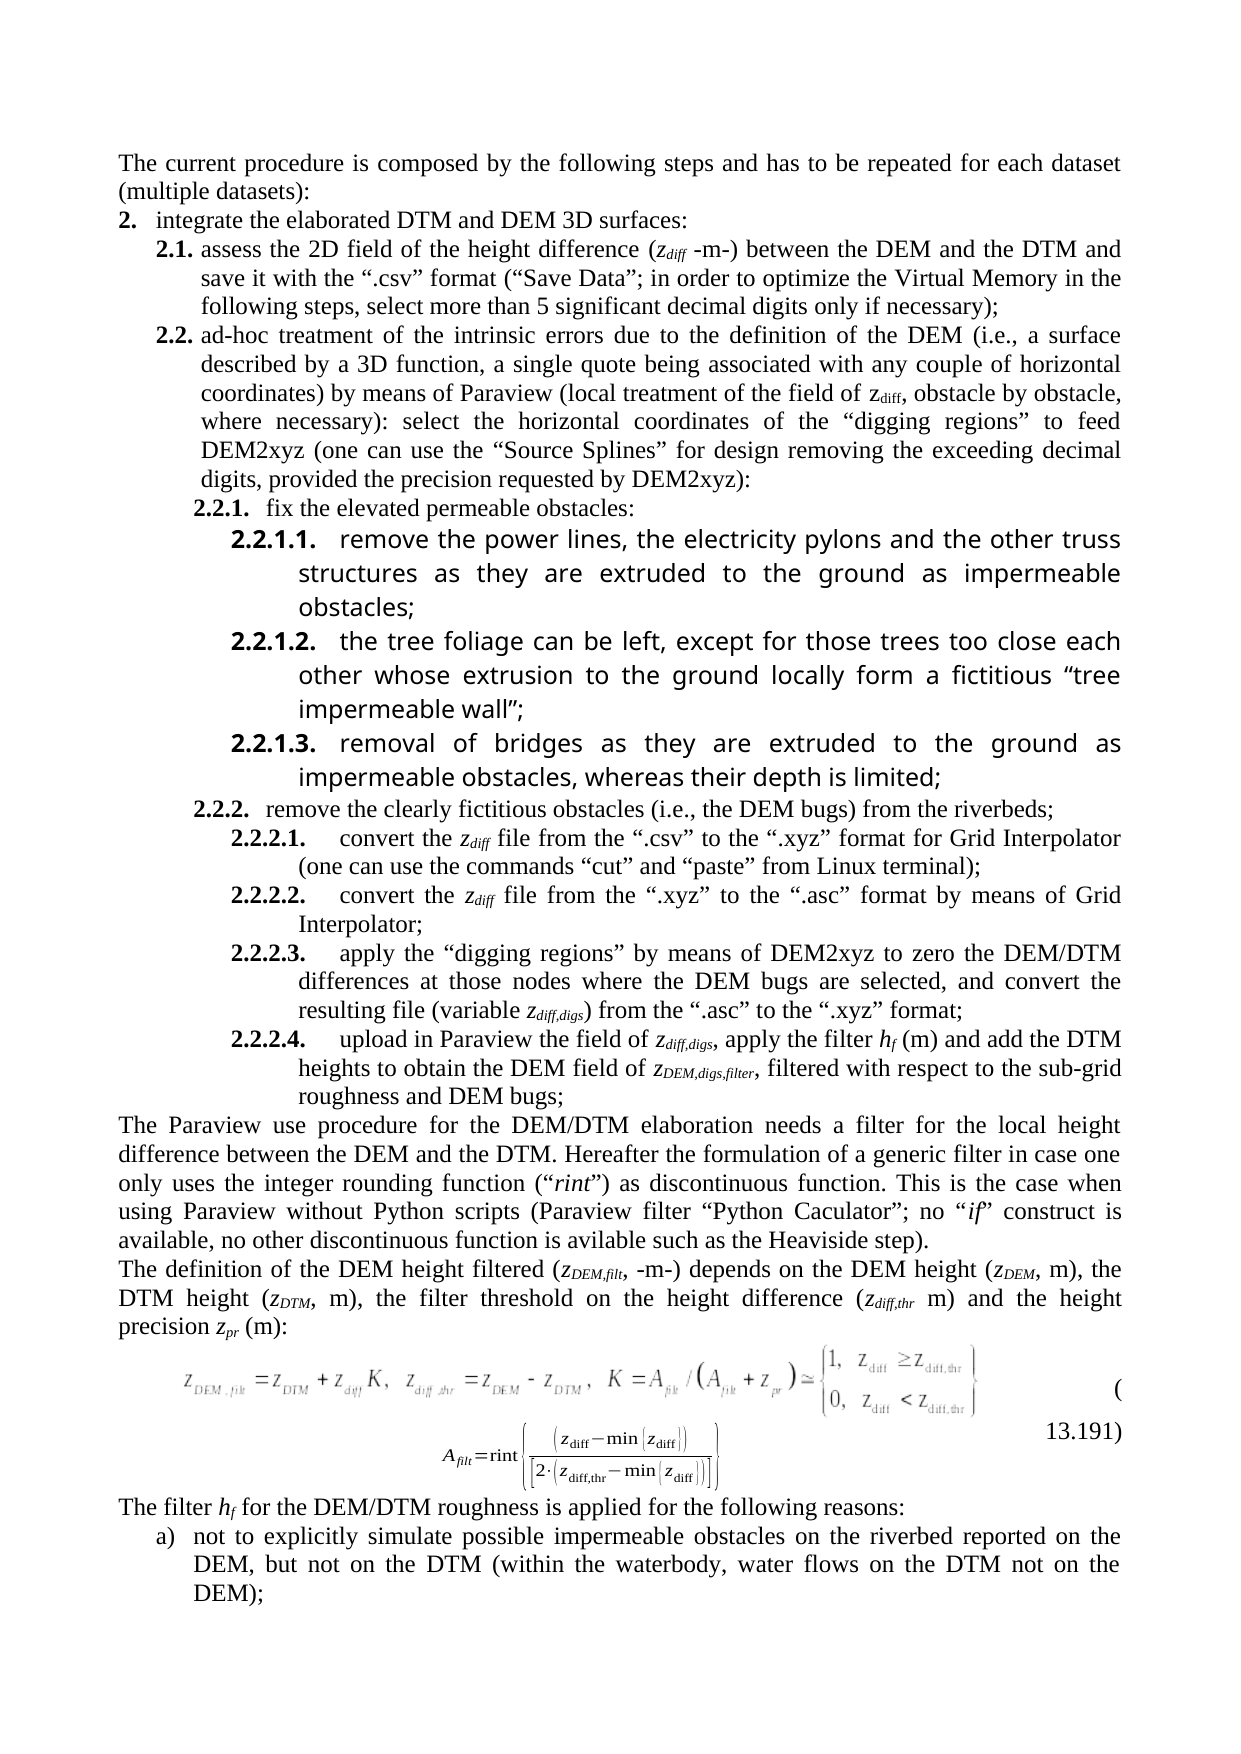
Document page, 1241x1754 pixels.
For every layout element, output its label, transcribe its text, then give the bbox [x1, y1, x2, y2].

list integrate the elaborated DTM and DEM 3D surfaces: [118, 205, 1122, 234]
list not to explicitly simulate possible impermeable obstacles on the riverbed reported on the DEM, but not on the DTM (within the waterbody, water flows on the DTM not on the DEM); [156, 1521, 1122, 1607]
list apply the “digging regions” by means of DEM2xyz to zero the DEM/DTM differences at those nodes where the DEM bugs are selected, and convert the resulting file (variable zdiff,digs) from the “.asc” to the “.xyz” format; [231, 938, 1122, 1024]
list removal of bridges as they are extruded to the ground as impermeable obstacles, whereas their depth is limited; [231, 726, 1122, 794]
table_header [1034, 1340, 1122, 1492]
text The definition of the DEM height filtered (zDEM,filt, -m-) depends on the DEM height (zDEM, m), the DTM height (zDTM, m), the filter threshold on the height difference (zdiff,thr m) and the height precision zpr (m): [118, 1254, 1122, 1340]
list remove the clearly fictitious obstacles (i.e., the DEM bugs) from the riverbeds; [193, 794, 1122, 823]
list convert the zdiff file from the “.csv” to the “.xyz” format for Grid Interpolator (one can use the commands “cut” and “paste” from Linux terminal); [231, 823, 1122, 880]
list The Paraview use procedure for the DEM/DTM elaboration needs a filter for the local height difference between the DEM and the DTM. Hereafter the formulation of a generic filter in case one only uses the integer rounding function (“rint”) as discontinuous function. This is the case when using Paraview without Python scripts (Paraview filter “Python Caculator”; no “if” construct is available, no other discontinuous function is avilable such as the Heaviside step). [118, 1110, 1122, 1254]
text The filter hf for the DEM/DTM roughness is applied for the following reasons: [118, 1492, 1122, 1521]
list convert the zdiff file from the “.xyz” to the “.asc” format by means of Grid Interpolator; [231, 880, 1122, 938]
list remove the power lines, the electricity pylons and the other truss structures as they are extruded to the ground as impermeable obstacles; [231, 521, 1122, 623]
list assess the 2D field of the height difference (zdiff -m-) between the DEM and the DTM and save it with the “.csv” format (“Save Data”; in order to optimize the Virtual Memory in the following steps, select more than 5 significant decimal digits only if necessary); [156, 234, 1122, 320]
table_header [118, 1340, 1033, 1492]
list ad-hoc treatment of the intrinsic errors due to the definition of the DEM (i.e., a surface described by a 3D function, a single quote being associated with any couple of horizontal coordinates) by means of Paraview (local treatment of the field of zdiff, obstacle by obstacle, where necessary): select the horizontal coordinates of the “digging regions” to feed DEM2xyz (one can use the “Source Splines” for design removing the exceeding decimal digits, provided the precision requested by DEM2xyz): [156, 320, 1122, 493]
list upload in Paraview the field of zdiff,digs, apply the filter hf (m) and add the DTM heights to obtain the DEM field of zDEM,digs,filter, filtered with respect to the sub-grid roughness and DEM bugs; [231, 1024, 1122, 1110]
list the tree foliage can be left, except for those trees too close each other whose extrusion to the ground locally form a fictitious “tree impermeable wall”; [231, 623, 1122, 726]
text The current procedure is composed by the following steps and has to be repeated for each dataset (multiple datasets): [118, 148, 1122, 205]
list fix the elevated permeable obstacles: [193, 493, 1122, 521]
